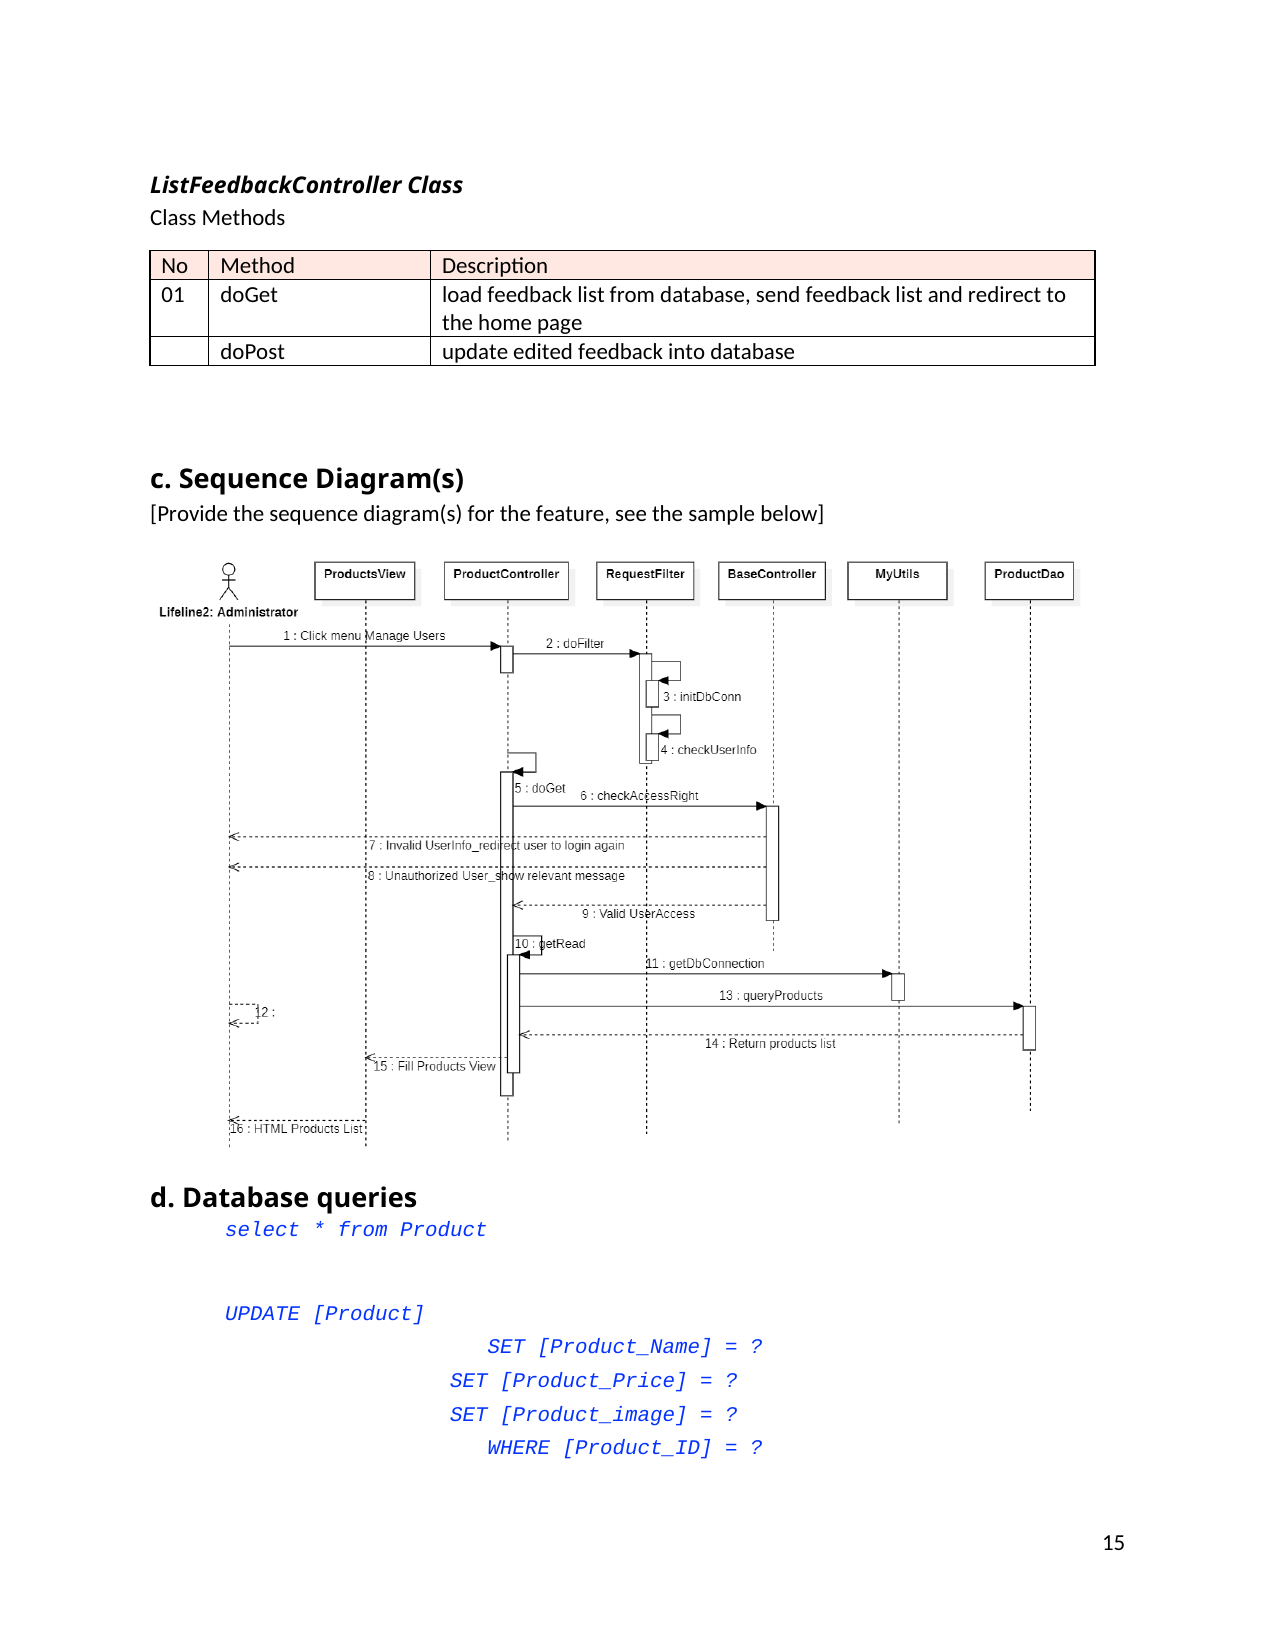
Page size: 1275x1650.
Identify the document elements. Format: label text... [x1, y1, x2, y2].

text UPDATE [Product] SET [Product_Name] = ? SET [Product_Price] = ? SET [Product_image] = ? WHERE [Product_ID] = ? [150, 1303, 1125, 1461]
subtitle d. Database queries [150, 1179, 1125, 1216]
table_cell [151, 337, 208, 365]
table_cell update edited feedback into database [431, 337, 1094, 365]
subtitle c. Sequence Diagram(s) [150, 460, 1125, 497]
text select * from Product [225, 1218, 1125, 1242]
text [Provide the sequence diagram(s) for the feature, see the sample below] [150, 499, 1125, 528]
table_cell doPost [209, 337, 430, 365]
table_cell doGet [209, 280, 430, 336]
subtitle ListFeedbackController Class [150, 169, 1125, 200]
table_cell 01 [151, 280, 208, 336]
text Class Methods [150, 203, 1125, 231]
picture [150, 546, 1124, 1160]
table_header No [151, 251, 208, 279]
table_header Method [209, 251, 430, 279]
table_cell load feedback list from database, send feedback list and redirect to the home page [431, 280, 1094, 336]
table_header Description [431, 251, 1094, 279]
